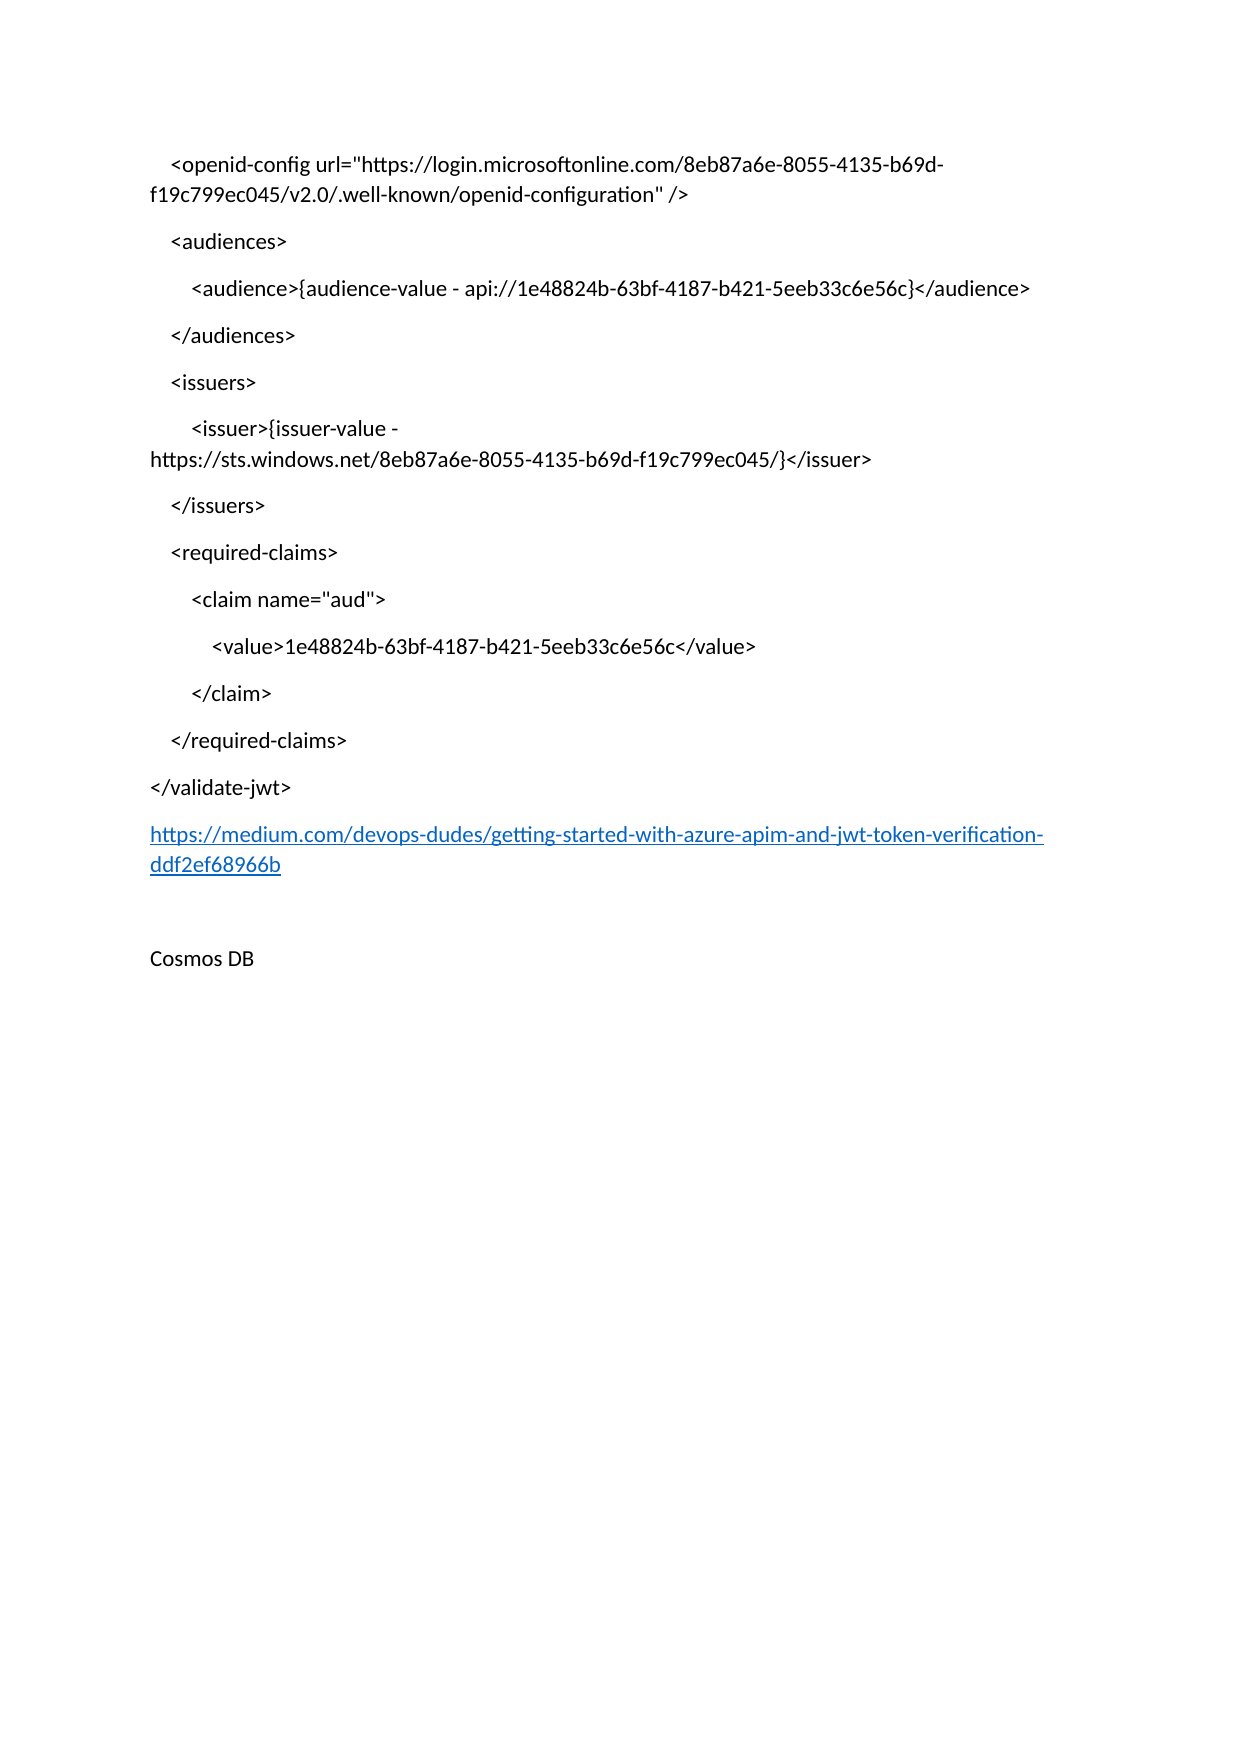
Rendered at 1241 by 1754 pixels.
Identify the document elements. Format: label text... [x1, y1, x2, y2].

text <issuers> [150, 368, 1090, 396]
text </validate-jwt> [150, 773, 1090, 801]
text <required-claims> [150, 538, 1090, 567]
text </required-claims> [150, 726, 1090, 754]
text </issuers> [150, 492, 1090, 520]
text <issuer>{issuer-value - https://sts.windows.net/8eb87a6e-8055-4135-b69d-f19c799ec045/}</issuer> [150, 414, 1090, 473]
text <audiences> [150, 227, 1090, 255]
text Cosmos DB [150, 944, 1090, 972]
text <openid-config url="https://login.microsoftonline.com/8eb87a6e-8055-4135-b69d-f19c799ec045/v2.0/.well-known/openid-configuration" /> [150, 150, 1090, 208]
text <value>1e48824b-63bf-4187-b421-5eeb33c6e56c</value> [150, 632, 1090, 660]
text <claim name="aud"> [150, 585, 1090, 613]
text </audiences> [150, 321, 1090, 349]
text https://medium.com/devops-dudes/getting-started-with-azure-apim-and-jwt-token-verification-ddf2ef68966b [150, 820, 1090, 878]
text </claim> [150, 679, 1090, 707]
text <audience>{audience-value - api://1e48824b-63bf-4187-b421-5eeb33c6e56c}</audience> [150, 274, 1090, 302]
